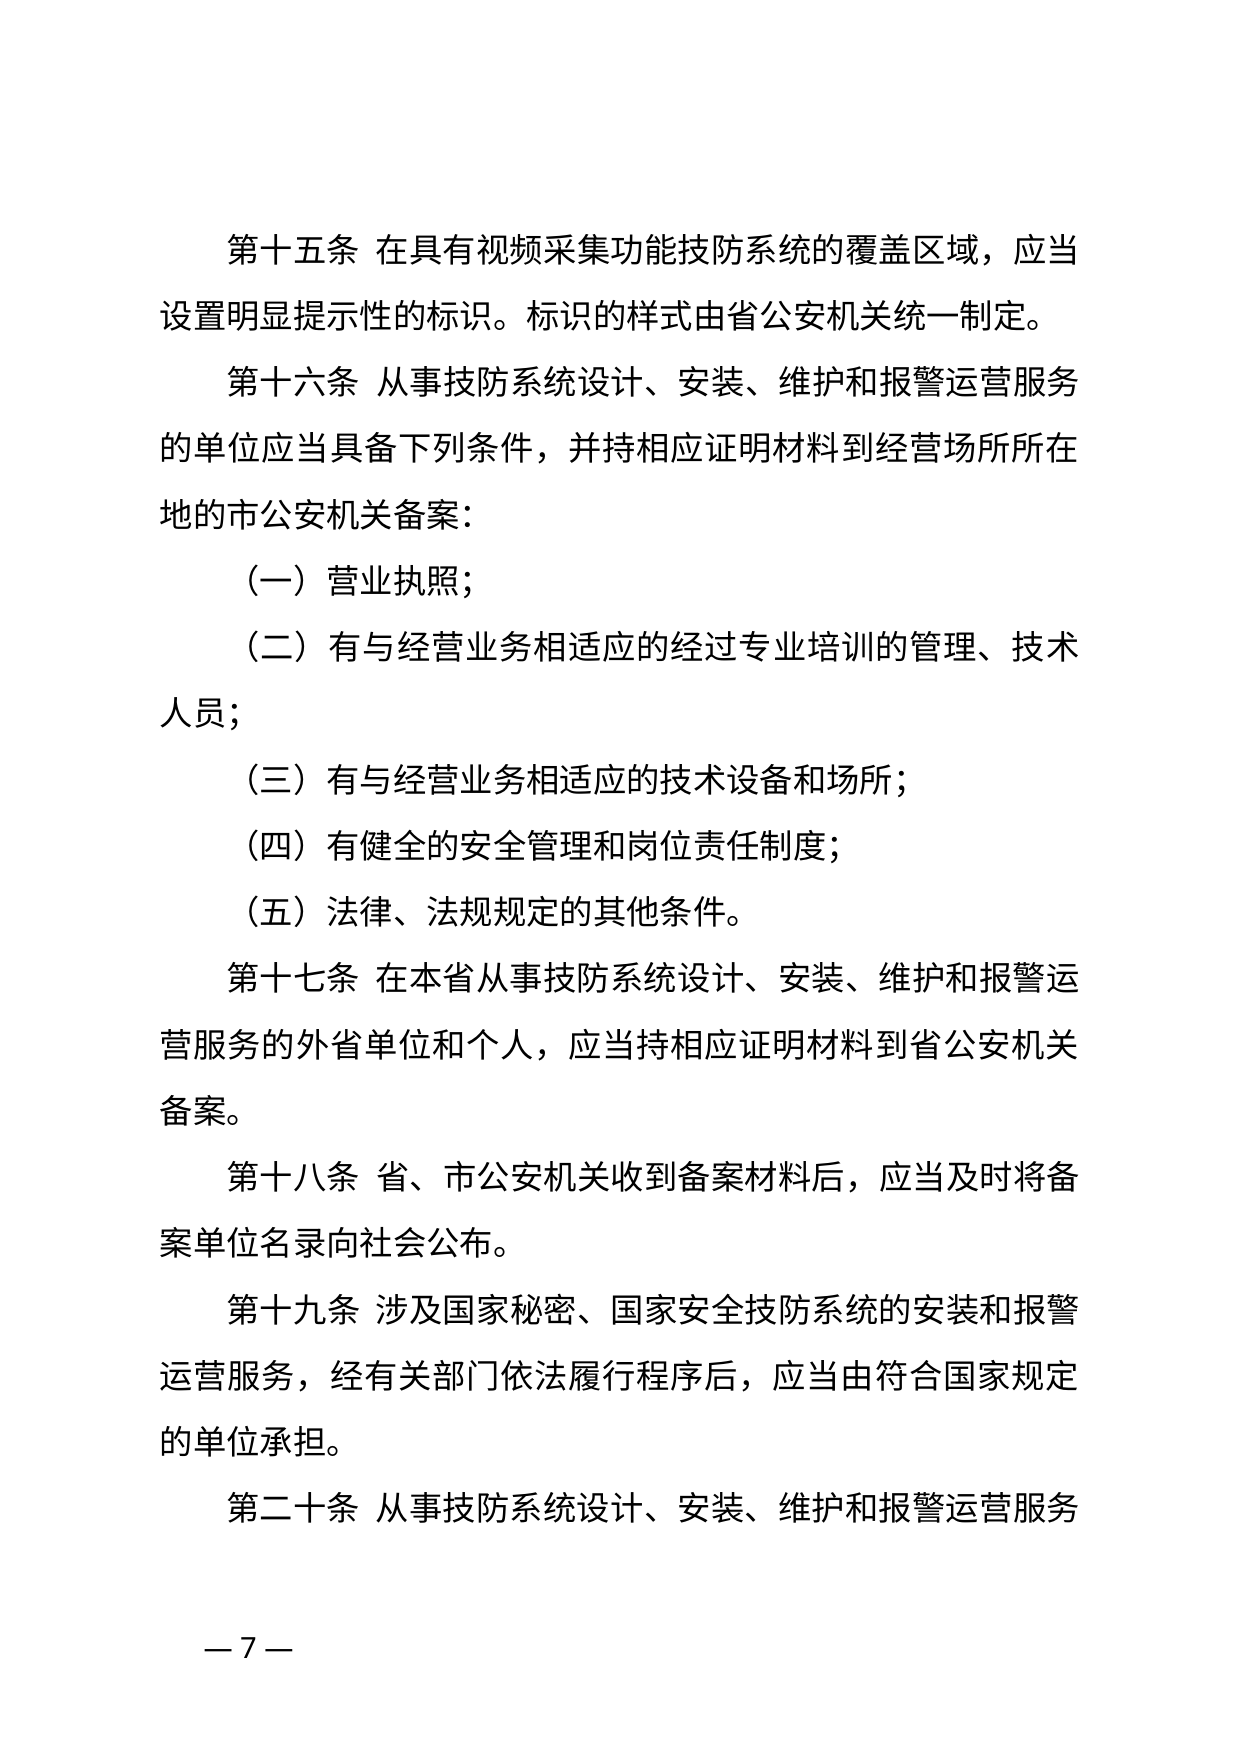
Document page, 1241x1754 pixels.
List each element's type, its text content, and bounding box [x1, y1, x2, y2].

text 第十七条 在本省从事技防系统设计、安装、维护和报警运营服务的外省单位和个人，应当持相应证明材料到省公安机关备案。 [159, 943, 1081, 1142]
text （四）有健全的安全管理和岗位责任制度； [159, 811, 1081, 877]
text 第十八条 省、市公安机关收到备案材料后，应当及时将备案单位名录向社会公布。 [159, 1142, 1081, 1274]
text 第十五条 在具有视频采集功能技防系统的覆盖区域，应当设置明显提示性的标识。标识的样式由省公安机关统一制定。 [159, 214, 1081, 347]
text （五）法律、法规规定的其他条件。 [159, 877, 1081, 943]
text （一）营业执照； [159, 546, 1081, 612]
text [159, 1473, 1081, 1539]
text （二）有与经营业务相适应的经过专业培训的管理、技术人员； [159, 612, 1081, 744]
text （三）有与经营业务相适应的技术设备和场所； [159, 744, 1081, 811]
text 第十九条 涉及国家秘密、国家安全技防系统的安装和报警运营服务，经有关部门依法履行程序后，应当由符合国家规定的单位承担。 [159, 1274, 1081, 1473]
text 第十六条 从事技防系统设计、安装、维护和报警运营服务的单位应当具备下列条件，并持相应证明材料到经营场所所在地的市公安机关备案： [159, 347, 1081, 546]
